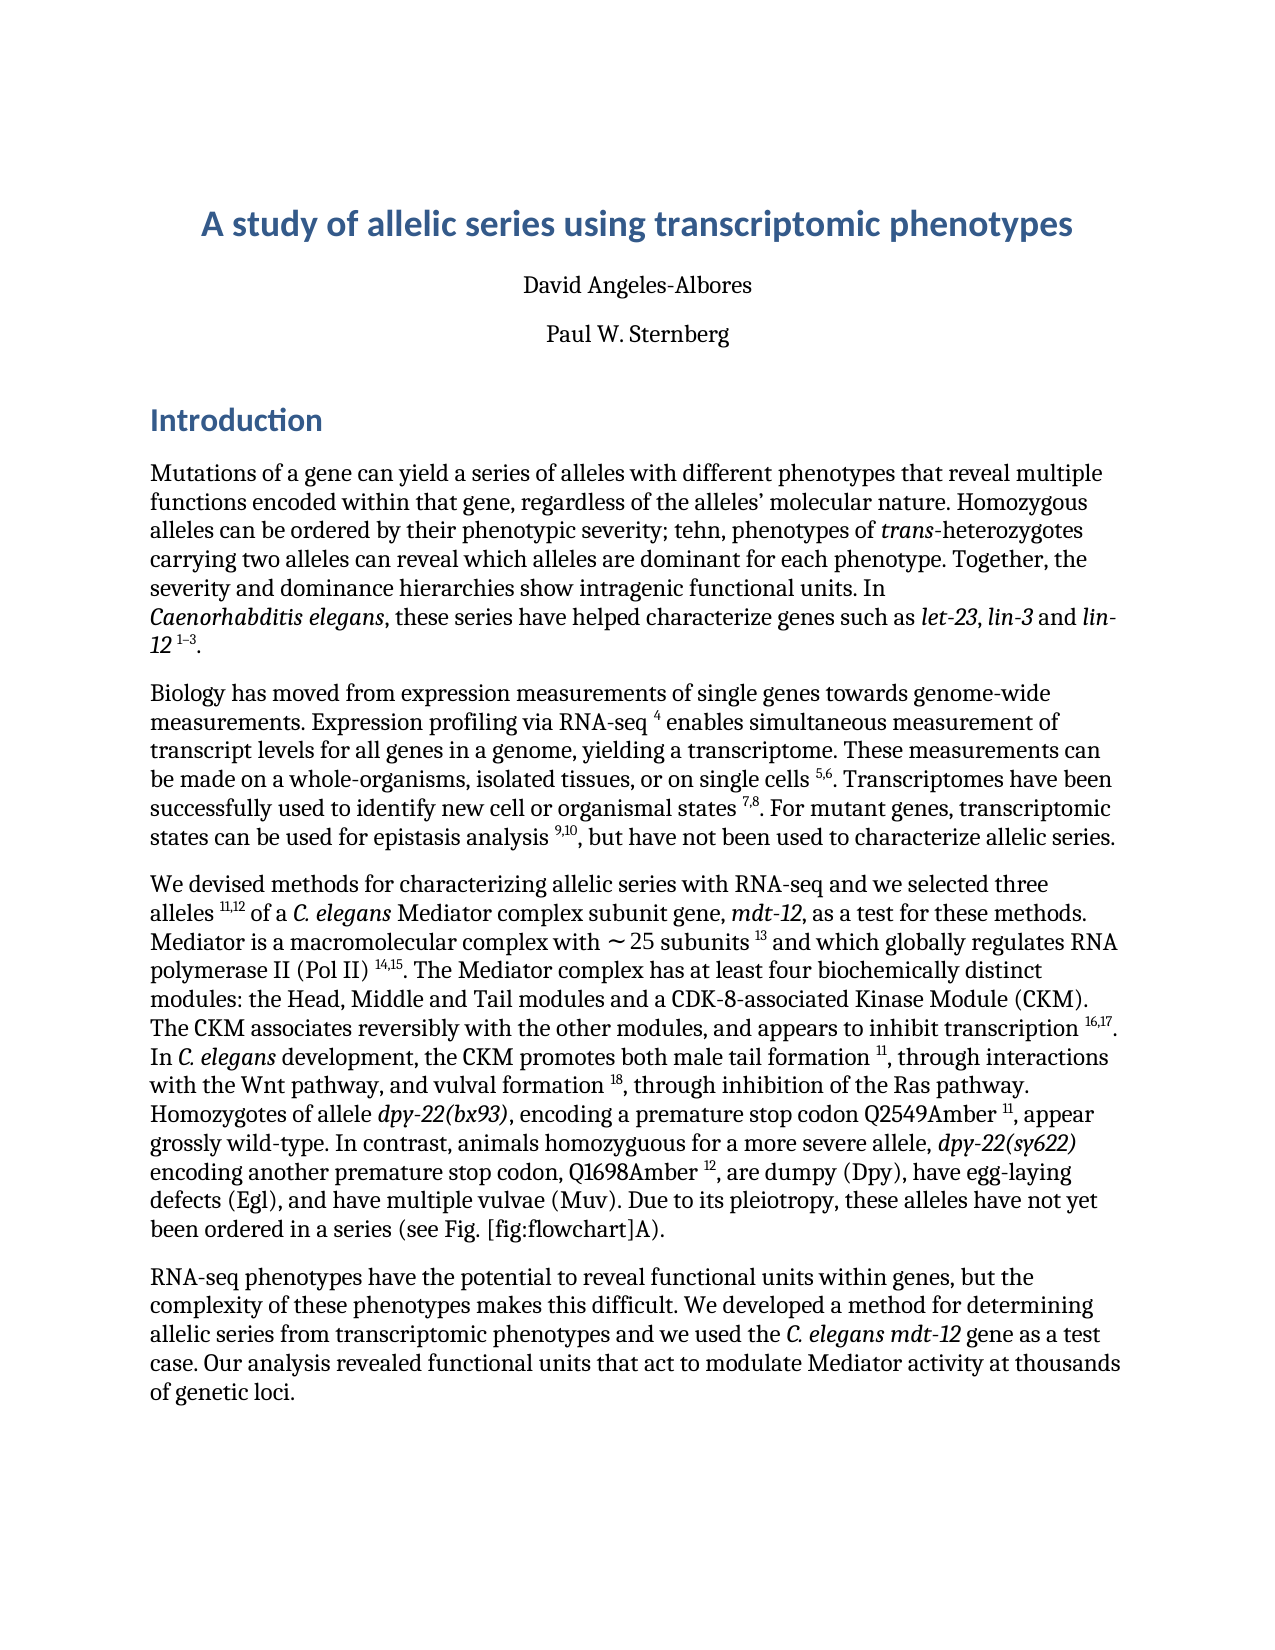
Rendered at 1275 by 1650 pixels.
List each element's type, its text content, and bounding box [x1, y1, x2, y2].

subtitle Introduction [150, 399, 1125, 440]
text David Angeles-Albores [150, 271, 1125, 299]
text Mutations of a gene can yield a series of alleles with different phenotypes that reveal multiple functions encoded within that gene, regardless of the alleles’ molecular nature. Homozygous alleles can be ordered by their phenotypic severity; tehn, phenotypes of trans-heterozygotes carrying two alleles can reveal which alleles are dominant for each phenotype. Together, the severity and dominance hierarchies show intragenic functional units. In Caenorhabditis elegans, these series have helped characterize genes such as let-23, lin-3 and lin-12 1–3. [150, 459, 1125, 660]
title A study of allelic series using transcriptomic phenotypes [150, 200, 1125, 246]
text Biology has moved from expression measurements of single genes towards genome-wide measurements. Expression profiling via RNA-seq 4 enables simultaneous measurement of transcript levels for all genes in a genome, yielding a transcriptome. These measurements can be made on a whole-organisms, isolated tissues, or on single cells 5,6. Transcriptomes have been successfully used to identify new cell or organismal states 7,8. For mutant genes, transcriptomic states can be used for epistasis analysis 9,10, but have not been used to characterize allelic series. [150, 679, 1125, 851]
text Paul W. Sternberg [150, 320, 1125, 349]
text RNA-seq phenotypes have the potential to reveal functional units within genes, but the complexity of these phenotypes makes this difficult. We developed a method for determining allelic series from transcriptomic phenotypes and we used the C. elegans mdt-12 gene as a test case. Our analysis revealed functional units that act to modulate Mediator activity at thousands of genetic loci. [150, 1262, 1125, 1406]
text We devised methods for characterizing allelic series with RNA-seq and we selected three alleles 11,12 of a C. elegans Mediator complex subunit gene, mdt-12, as a test for these methods. Mediator is a macromolecular complex with subunits 13 and which globally regulates RNA polymerase II (Pol II) 14,15. The Mediator complex has at least four biochemically distinct modules: the Head, Middle and Tail modules and a CDK-8-associated Kinase Module (CKM). The CKM associates reversibly with the other modules, and appears to inhibit transcription 16,17. In C. elegans development, the CKM promotes both male tail formation 11, through interactions with the Wnt pathway, and vulval formation 18, through inhibition of the Ras pathway. Homozygotes of allele dpy-22(bx93), encoding a premature stop codon Q2549Amber 11, appear grossly wild-type. In contrast, animals homozyguous for a more severe allele, dpy-22(sy622) encoding another premature stop codon, Q1698Amber 12, are dumpy (Dpy), have egg-laying defects (Egl), and have multiple vulvae (Muv). Due to its pleiotropy, these alleles have not yet been ordered in a series (see Fig. [fig:flowchart]A). [150, 870, 1125, 1244]
